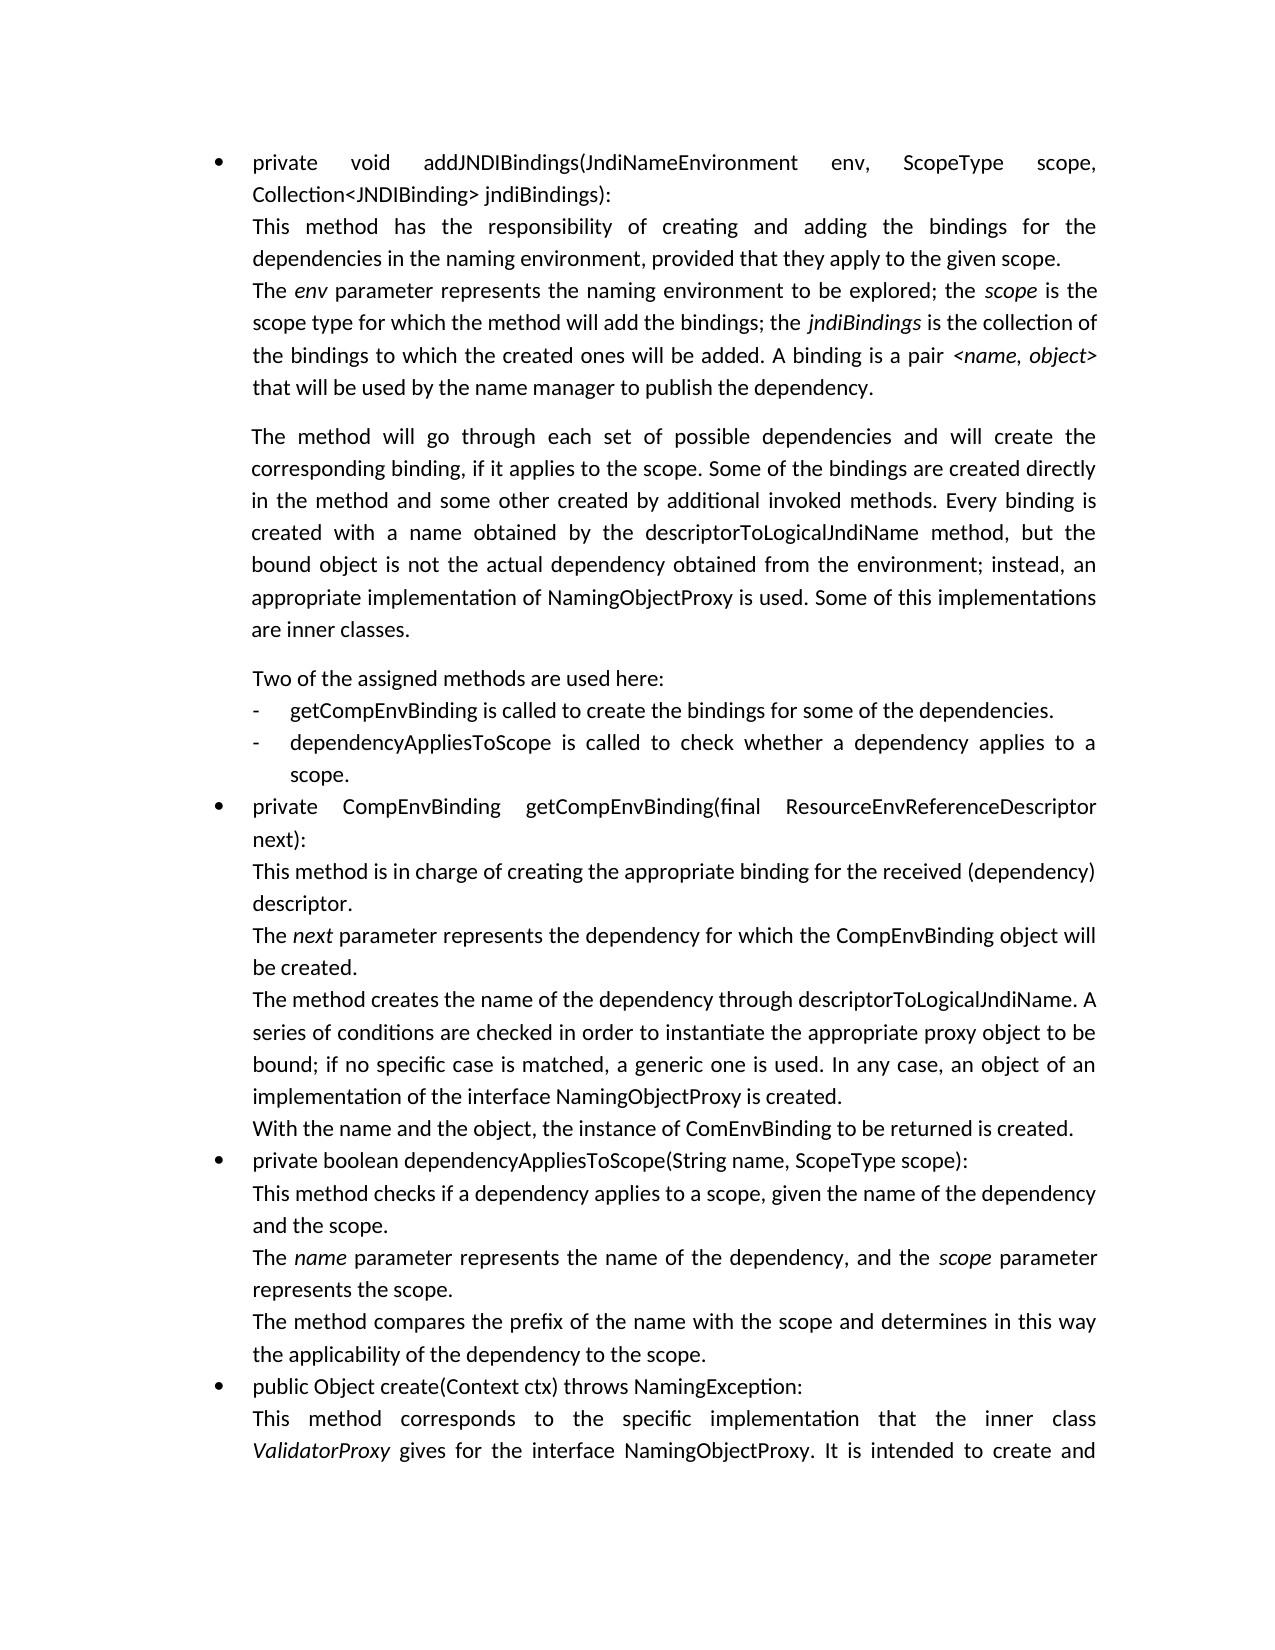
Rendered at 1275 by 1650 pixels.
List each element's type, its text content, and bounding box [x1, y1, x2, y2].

list dependencyAppliesToScope is called to check whether a dependency applies to a scope. [252, 728, 1098, 788]
list private CompEnvBinding getCompEnvBinding(final ResourceEnvReferenceDescriptor next): [215, 792, 1098, 853]
list This method checks if a dependency applies to a scope, given the name of the dependency and the scope. [252, 1179, 1098, 1239]
list The method compares the prefix of the name with the scope and determines in this way the applicability of the dependency to the scope. [252, 1307, 1098, 1368]
list The method creates the name of the dependency through descriptorToLogicalJndiName. A series of conditions are checked in order to instantiate the appropriate proxy object to be bound; if no specific case is matched, a generic one is used. In any case, an object of an implementation of the interface NamingObjectProxy is created. [252, 986, 1098, 1110]
list The next parameter represents the dependency for which the CompEnvBinding object will be created. [252, 921, 1098, 981]
list private void addJNDIBindings(JndiNameEnvironment env, ScopeType scope, Collection<JNDIBinding> jndiBindings): [215, 148, 1098, 208]
list private boolean dependencyAppliesToScope(String name, ScopeType scope): [215, 1147, 1098, 1174]
list This method is in charge of creating the appropriate binding for the received (dependency) descriptor. [252, 857, 1098, 917]
list public Object create(Context ctx) throws NamingException: [215, 1372, 1098, 1400]
text The method will go through each set of possible dependencies and will create the corresponding binding, if it applies to the scope. Some of the bindings are created directly in the method and some other created by additional invoked methods. Every binding is created with a name obtained by the descriptorToLogicalJndiName method, but the bound object is not the actual dependency obtained from the environment; instead, an appropriate implementation of NamingObjectProxy is used. Some of this implementations are inner classes. [251, 422, 1098, 643]
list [252, 1404, 1098, 1464]
list The env parameter represents the naming environment to be explored; the scope is the scope type for which the method will add the bindings; the jndiBindings is the collection of the bindings to which the created ones will be added. A binding is a pair <name, object> that will be used by the name manager to publish the dependency. [252, 276, 1098, 401]
list The name parameter represents the name of the dependency, and the scope parameter represents the scope. [252, 1243, 1098, 1303]
list With the name and the object, the instance of ComEnvBinding to be returned is created. [252, 1114, 1098, 1142]
list getCompEnvBinding is called to create the bindings for some of the dependencies. [252, 696, 1098, 724]
list This method has the responsibility of creating and adding the bindings for the dependencies in the naming environment, provided that they apply to the given scope. [252, 212, 1098, 272]
list Two of the assigned methods are used here: [252, 664, 1098, 692]
